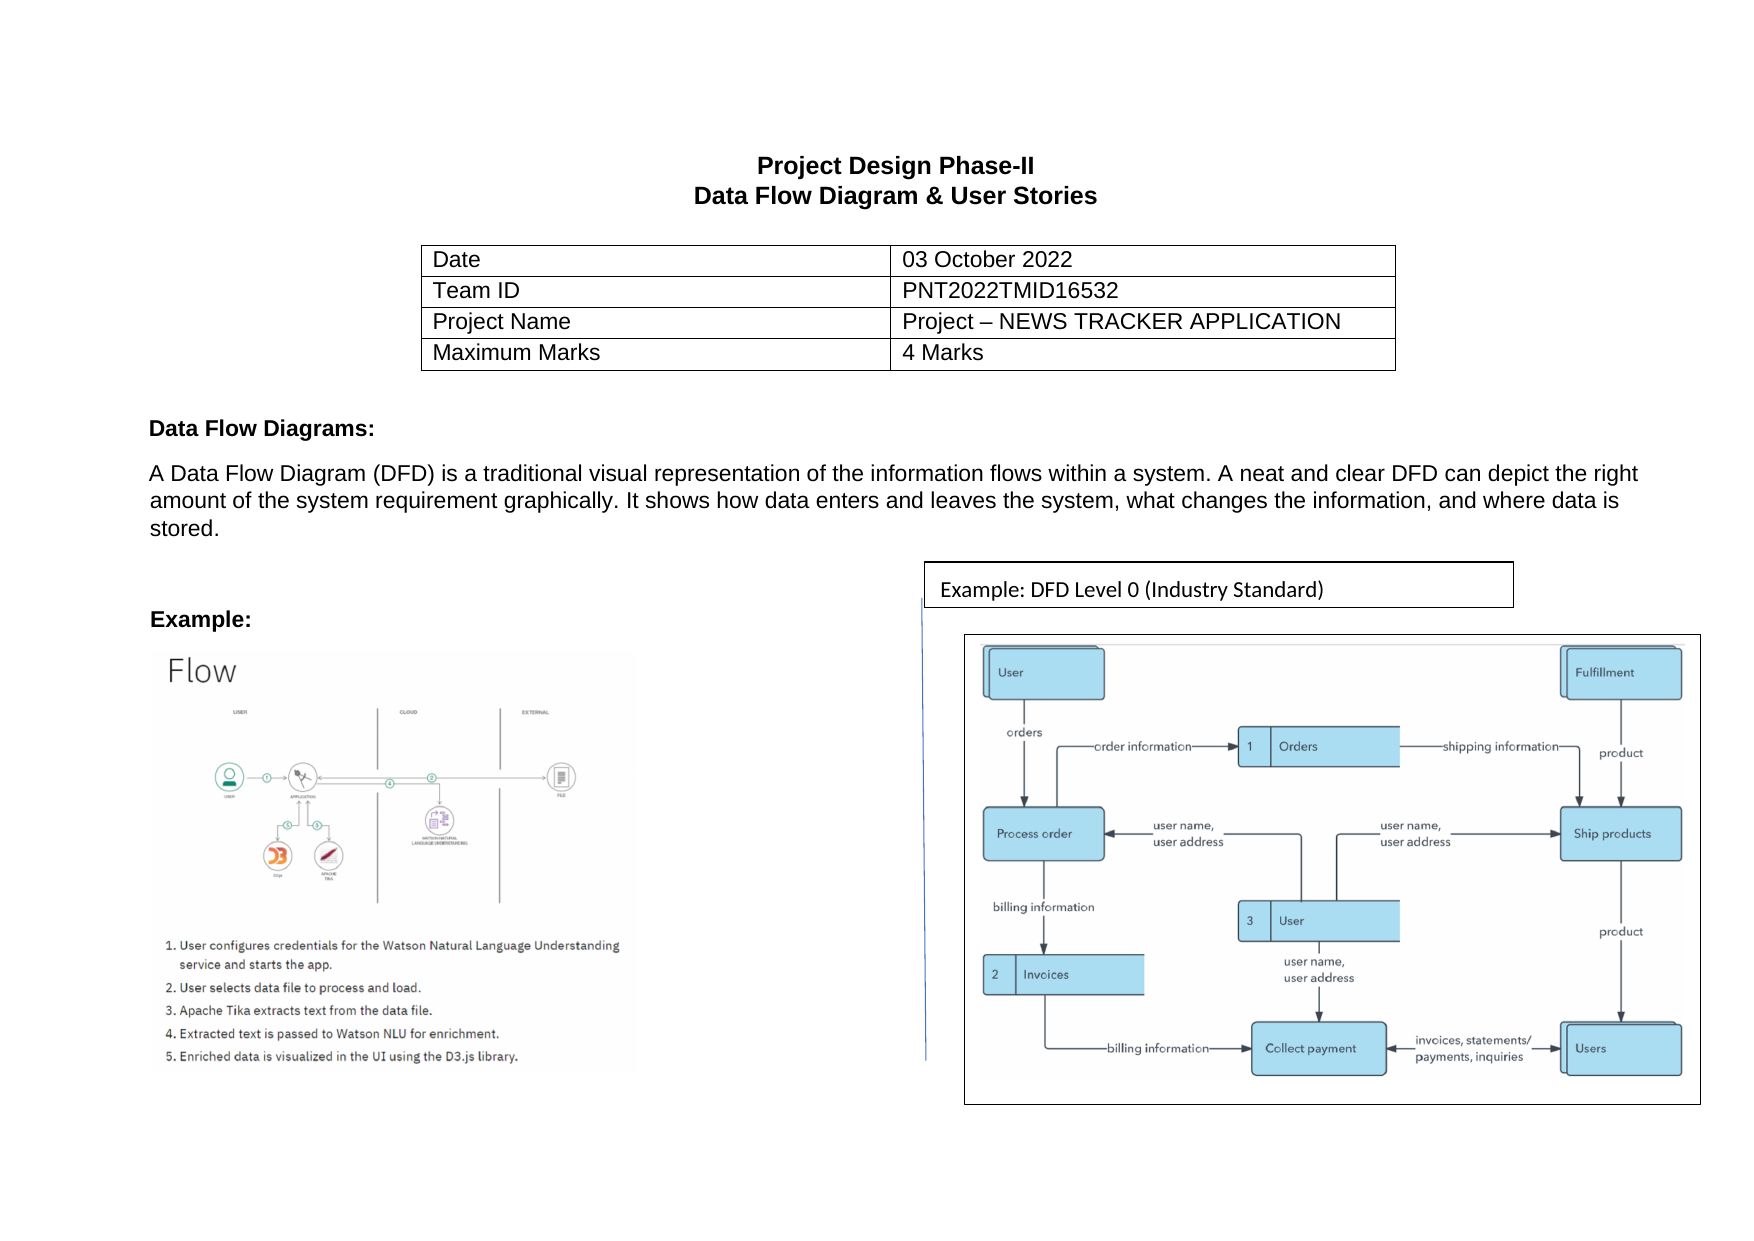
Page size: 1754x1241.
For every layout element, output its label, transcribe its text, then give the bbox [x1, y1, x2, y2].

picture [979, 642, 1685, 1080]
table_cell Team ID [422, 277, 890, 307]
subtitle Data Flow Diagrams: [148, 415, 1642, 442]
text A Data Flow Diagram (DFD) is a traditional visual representation of the information flows within a system. A neat and clear DFD can depict the right amount of the system requirement graphically. It shows how data enters and leaves the system, what changes the information, and where data is stored. [148, 460, 1640, 541]
table_cell 4 Marks [891, 339, 1395, 369]
table_cell Project Name [422, 308, 890, 338]
table_cell Project – NEWS TRACKER APPLICATION [891, 308, 1395, 338]
table_header Example: DFD Level 0 (Industry Standard) [925, 563, 1513, 607]
picture [150, 649, 638, 1073]
text Data Flow Diagram & User Stories [150, 181, 1642, 210]
text Example: [923, 606, 1530, 632]
table_header 03 October 2022 [891, 246, 1395, 276]
table_cell PNT2022TMID16532 [891, 277, 1395, 307]
table_cell Maximum Marks [422, 339, 890, 369]
text Example: [150, 606, 921, 632]
text Project Design Phase-II [150, 151, 1642, 179]
table_header Date [422, 246, 890, 276]
